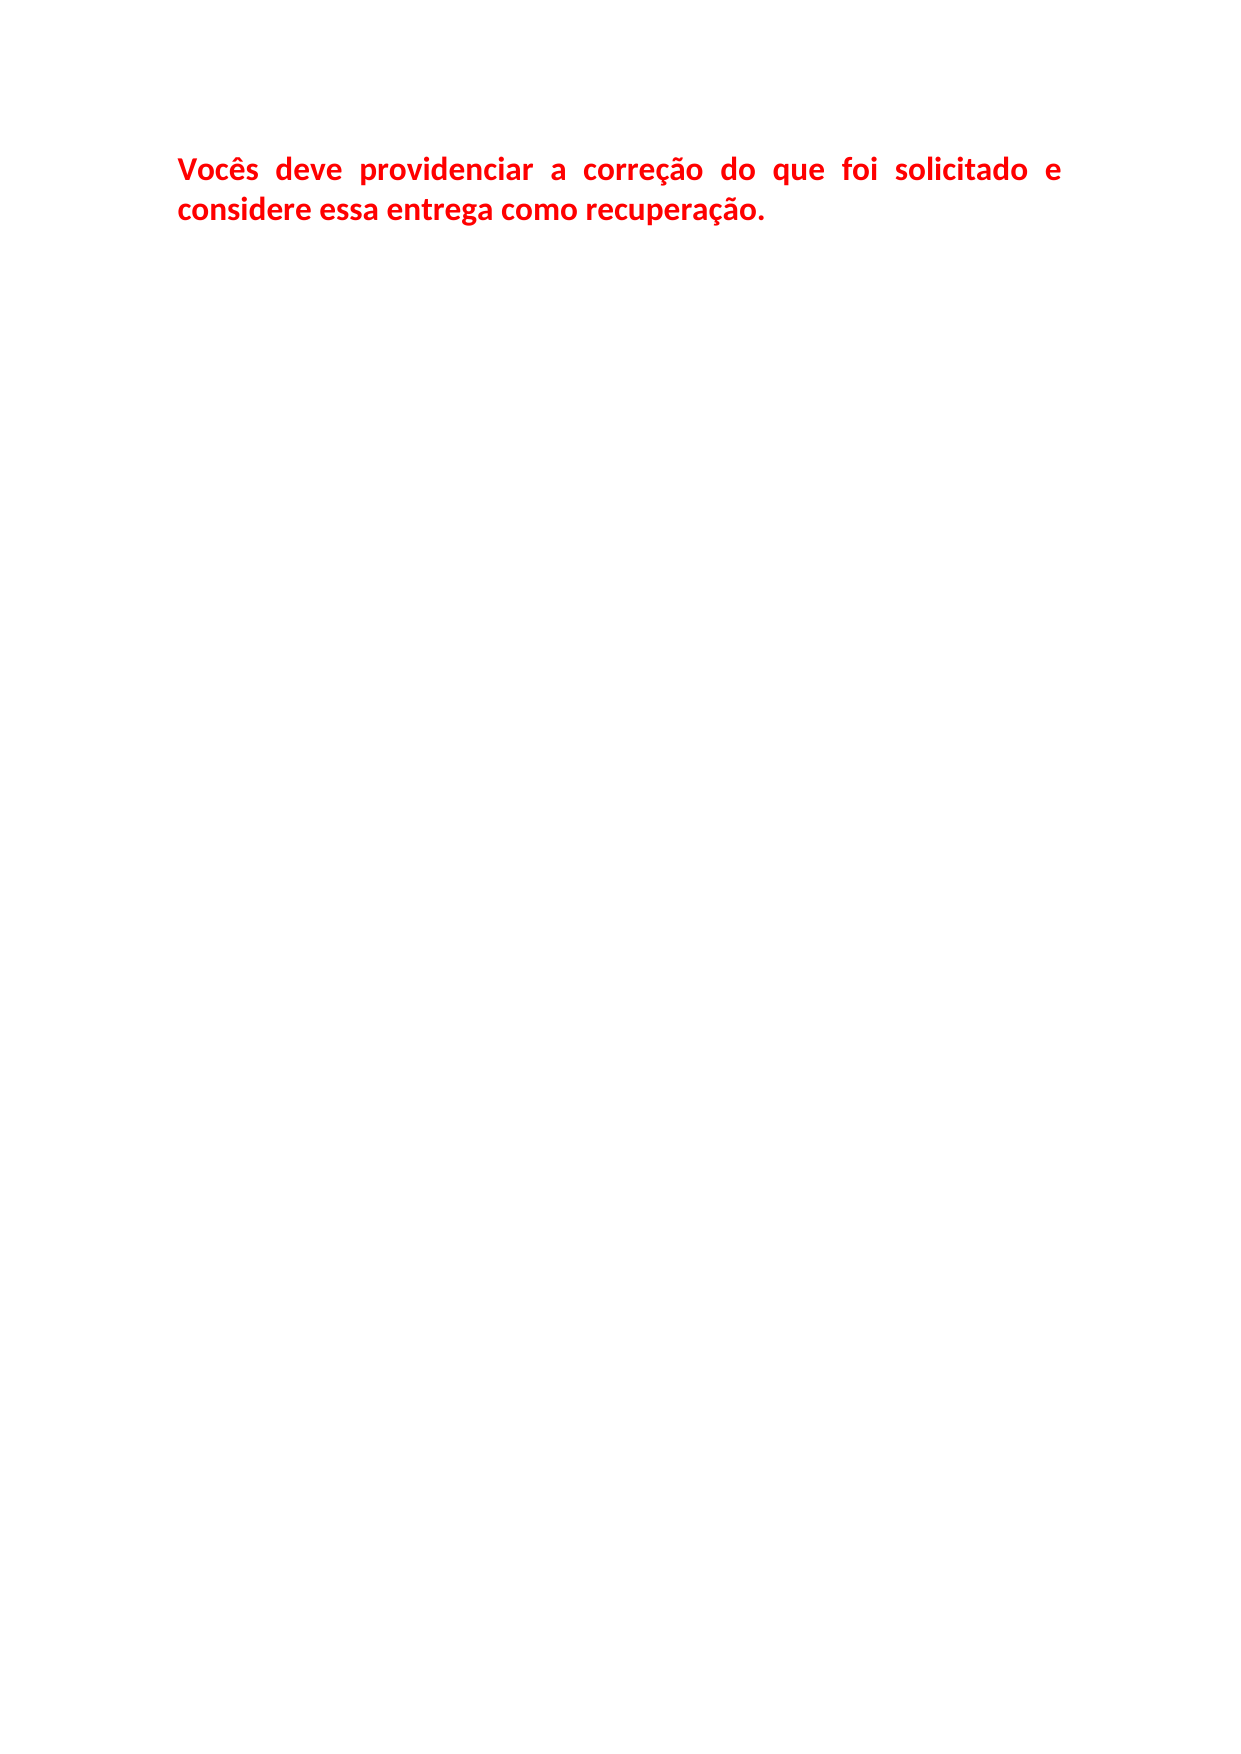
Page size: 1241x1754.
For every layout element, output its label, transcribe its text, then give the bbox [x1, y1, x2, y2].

text Vocês deve providenciar a correção do que foi solicitado e considere essa entrega como recuperação. [177, 148, 1063, 229]
